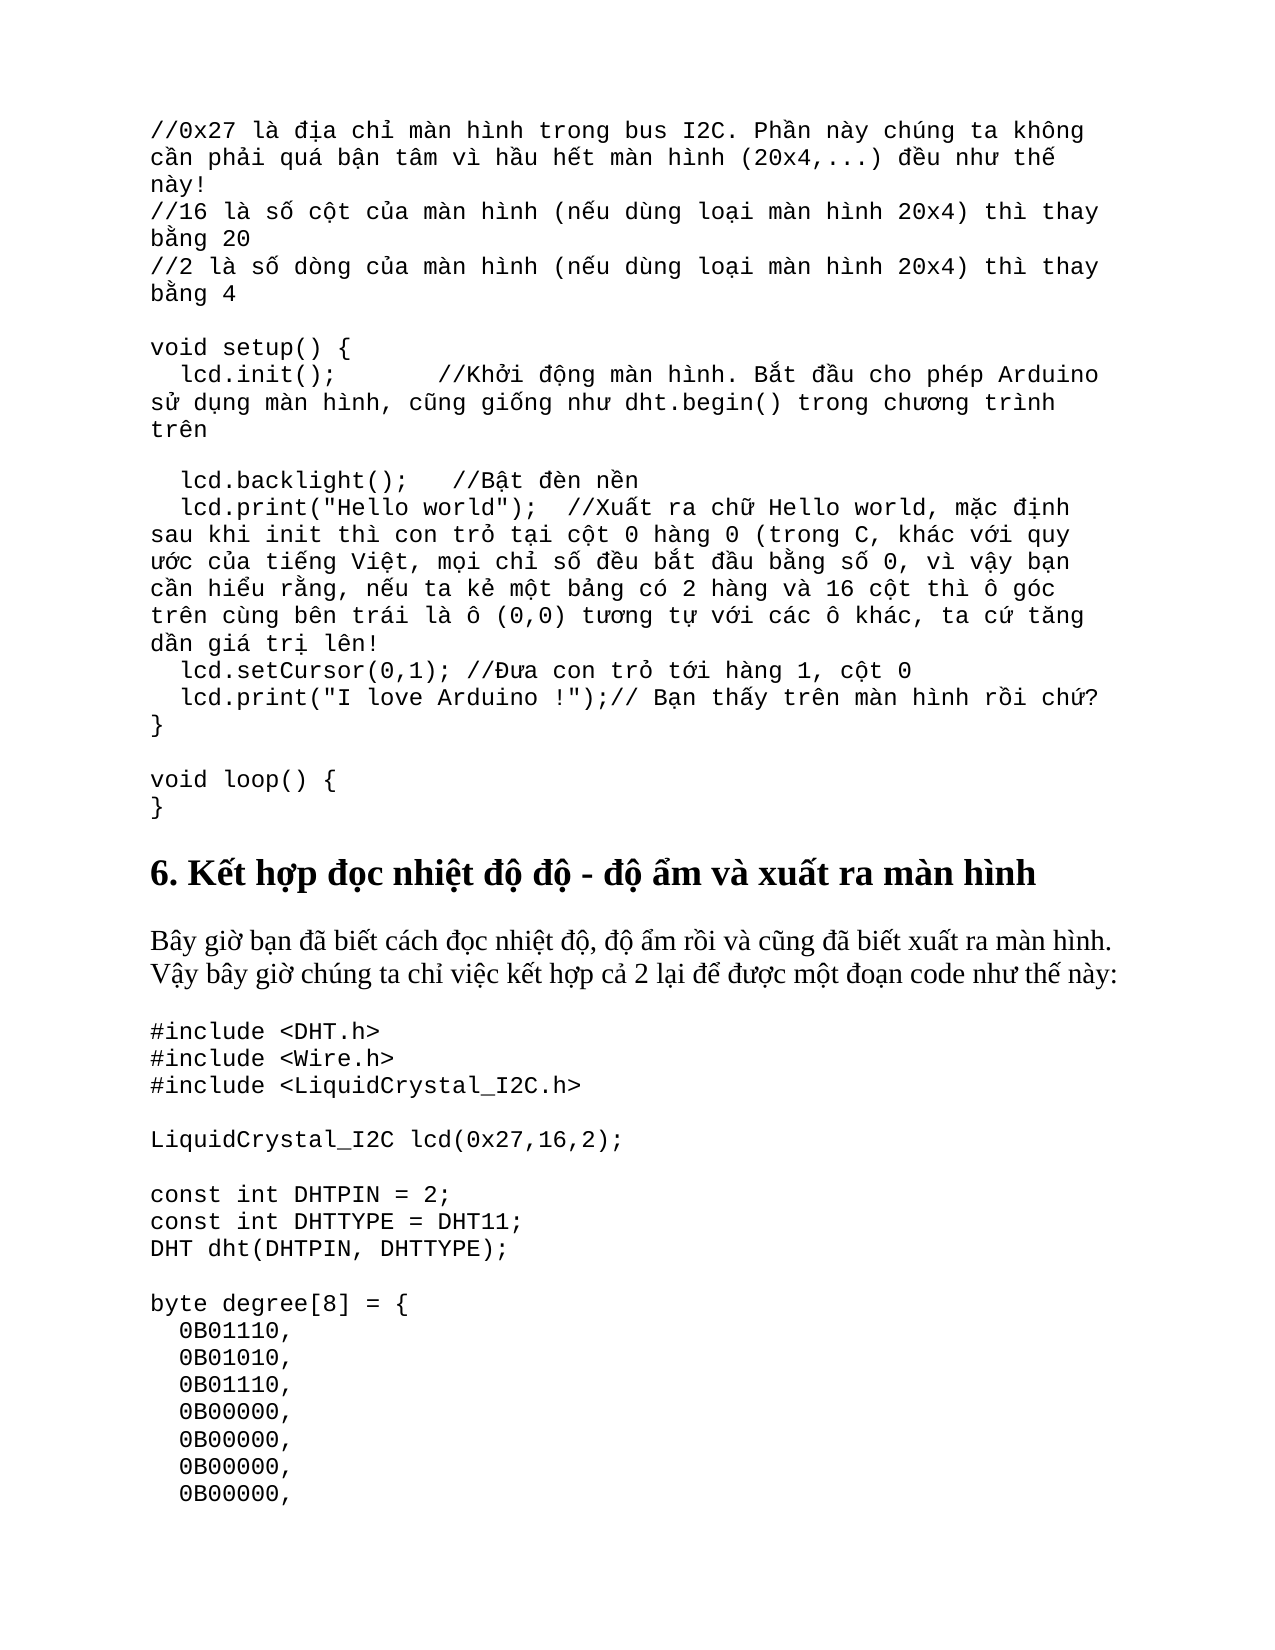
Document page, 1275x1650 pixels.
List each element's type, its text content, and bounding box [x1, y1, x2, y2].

text //0x27 là địa chỉ màn hình trong bus I2C. Phần này chúng ta không cần phải quá bận tâm vì hầu hết màn hình (20x4,...) đều như thế này! [150, 118, 1125, 200]
text void loop() { [150, 767, 1125, 794]
text lcd.setCursor(0,1); //Đưa con trỏ tới hàng 1, cột 0 [150, 658, 1125, 686]
text //2 là số dòng của màn hình (nếu dùng loại màn hình 20x4) thì thay bằng 4 [150, 254, 1125, 308]
text } [150, 713, 1125, 740]
text byte degree[8] = { [150, 1291, 1125, 1318]
text //16 là số cột của màn hình (nếu dùng loại màn hình 20x4) thì thay bằng 20 [150, 200, 1125, 254]
text } [150, 794, 1125, 821]
text lcd.print("I love Arduino !");// Bạn thấy trên màn hình rồi chứ? [150, 686, 1125, 713]
text #include <DHT.h> [150, 1019, 1125, 1046]
text 0B00000, [150, 1427, 1125, 1454]
text const int DHTPIN = 2; [150, 1182, 1125, 1209]
text DHT dht(DHTPIN, DHTTYPE); [150, 1237, 1125, 1264]
text LiquidCrystal_I2C lcd(0x27,16,2); [150, 1128, 1125, 1155]
text 0B01010, [150, 1345, 1125, 1373]
text lcd.print("Hello world"); //Xuất ra chữ Hello world, mặc định sau khi init thì con trỏ tại cột 0 hàng 0 (trong C, khác với quy ước của tiếng Việt, mọi chỉ số đều bắt đầu bằng số 0, vì vậy bạn cần hiểu rằng, nếu ta kẻ một bảng có 2 hàng và 16 cột thì ô góc trên cùng bên trái là ô (0,0) tương tự với các ô khác, ta cứ tăng dần giá trị lên! [150, 495, 1125, 658]
text 0B01110, [150, 1318, 1125, 1345]
text lcd.init(); //Khởi động màn hình. Bắt đầu cho phép Arduino sử dụng màn hình, cũng giống như dht.begin() trong chương trình trên [150, 363, 1125, 444]
text Bây giờ bạn đã biết cách đọc nhiệt độ, độ ẩm rồi và cũng đã biết xuất ra màn hình. Vậy bây giờ chúng ta chỉ việc kết hợp cả 2 lại để được một đoạn code như thế này: [150, 923, 1125, 990]
text lcd.backlight(); //Bật đèn nền [150, 468, 1125, 495]
text 6. Kết hợp đọc nhiệt độ độ - độ ẩm và xuất ra màn hình [150, 851, 1125, 894]
text 0B01110, [150, 1373, 1125, 1400]
text const int DHTTYPE = DHT11; [150, 1209, 1125, 1237]
text #include <LiquidCrystal_I2C.h> [150, 1073, 1125, 1101]
text void setup() { [150, 336, 1125, 363]
text #include <Wire.h> [150, 1046, 1125, 1073]
text 0B00000, [150, 1481, 1125, 1508]
text 0B00000, [150, 1400, 1125, 1427]
text 0B00000, [150, 1454, 1125, 1481]
